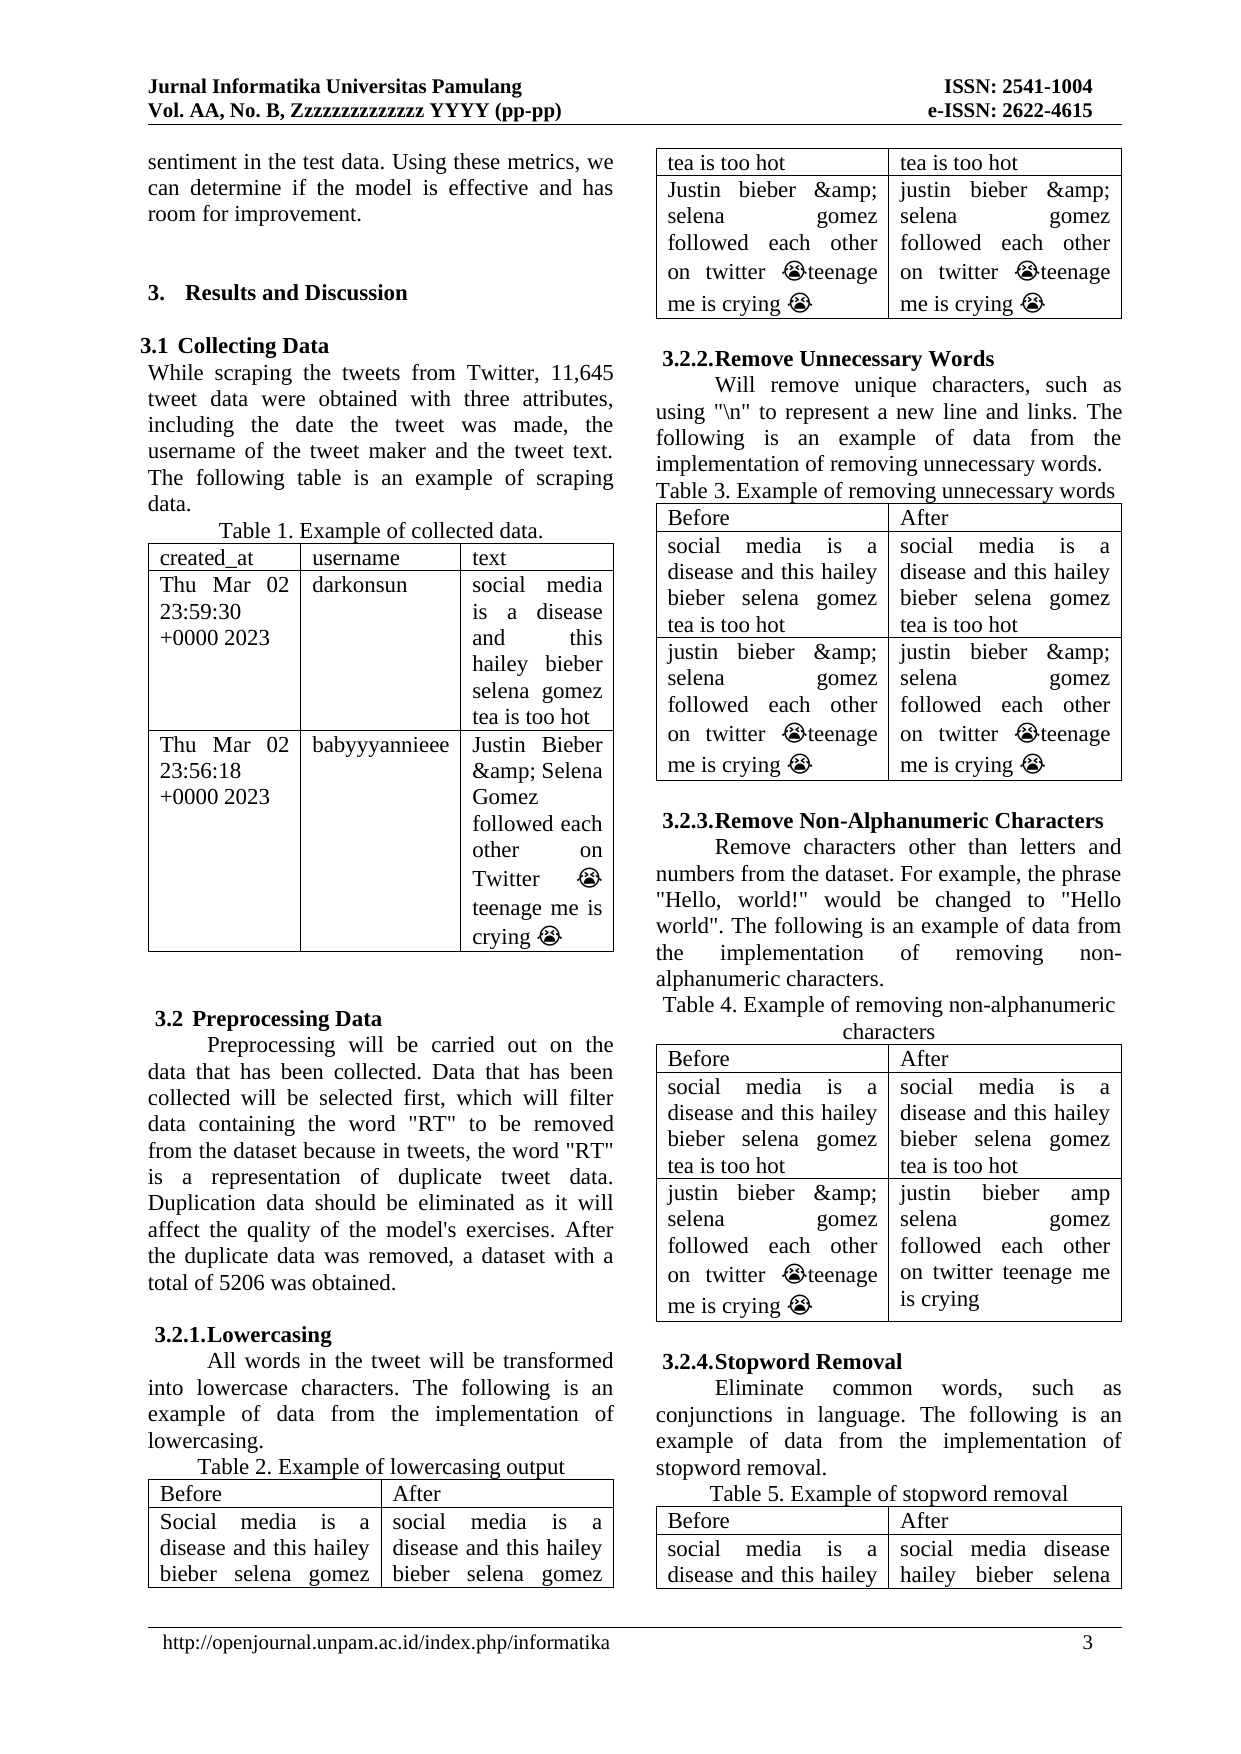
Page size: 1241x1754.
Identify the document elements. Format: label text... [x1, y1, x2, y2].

table_cell justin bieber &amp; selena gomez followed each other on twitter 😭teenage me is crying 😭 [889, 176, 1121, 318]
table_cell Social media is a disease and this hailey bieber selena gomez tea is too hot [657, 149, 888, 175]
table_cell social media is a disease and this hailey bieber selena gomez tea is too hot [461, 571, 613, 729]
text Will remove unique characters, such as using "\n" to represent a new line and links. The following is an example of data from the implementation of removing unnecessary words. [656, 371, 1122, 477]
table_cell social media is a disease and this hailey bieber selena gomez tea is too hot [889, 532, 1121, 637]
list Lowercasing [154, 1321, 614, 1348]
table_cell Thu Mar 02 23:59:30 +0000 2023 [149, 571, 300, 729]
table_cell babyyyannieee [301, 731, 460, 951]
table_cell social media is a disease and this hailey bieber selena gomez tea is too hot [657, 532, 888, 637]
table_cell social media is a disease and this hailey bieber selena gomez tea is too hot [657, 1073, 888, 1178]
text Remove characters other than letters and numbers from the dataset. For example, the phrase "Hello, world!" would be changed to "Hello world". The following is an example of data from the implementation of removing non-alphanumeric characters. [656, 833, 1122, 992]
text Table 4. Example of removing non-alphanumeric characters [656, 992, 1122, 1044]
table_header Before [149, 1480, 381, 1507]
text Table 2. Example of lowercasing output [148, 1453, 614, 1479]
table_header After [889, 504, 1121, 531]
table_cell social media is a disease and this hailey bieber selena gomez tea is too hot [657, 1535, 888, 1587]
table_header text [461, 544, 613, 570]
list Remove Unnecessary Words [662, 345, 1122, 371]
table_cell justin bieber amp selena gomez followed each other on twitter teenage me is crying [889, 1179, 1121, 1321]
table_cell social media disease hailey bieber selena gomez tea hot [889, 1535, 1121, 1587]
text All words in the tweet will be transformed into lowercase characters. The following is an example of data from the implementation of lowercasing. [148, 1348, 614, 1453]
table_cell social media is a disease and this hailey bieber selena gomez tea is too hot [889, 149, 1121, 175]
list Preprocessing Data [154, 1005, 614, 1031]
text Table 5. Example of stopword removal [656, 1480, 1122, 1506]
table_cell Thu Mar 02 23:56:18 +0000 2023 [149, 731, 300, 951]
subtitle Results and Discussion [148, 279, 614, 306]
table_cell darkonsun [301, 571, 460, 729]
table_header Before [657, 1045, 888, 1072]
table_cell social media is a disease and this hailey bieber selena gomez tea is too hot [889, 1073, 1121, 1178]
text Table 3. Example of removing unnecessary words [656, 477, 1122, 503]
table_cell justin bieber &amp; selena gomez followed each other on twitter 😭teenage me is crying 😭 [657, 638, 888, 780]
table_cell social media is a disease and this hailey bieber selena gomez tea is too hot [382, 1508, 613, 1587]
table_header After [889, 1045, 1121, 1072]
table_cell justin bieber &amp; selena gomez followed each other on twitter 😭teenage me is crying 😭 [889, 638, 1121, 780]
text While scraping the tweets from Twitter, 11,645 tweet data were obtained with three attributes, including the date the tweet was made, the username of the tweet maker and the tweet text. The following table is an example of scraping data. [148, 358, 614, 517]
table_header Before [657, 504, 888, 531]
table_cell Social media is a disease and this hailey bieber selena gomez tea is too hot [149, 1508, 381, 1587]
text Table 1. Example of collected data. [148, 517, 614, 543]
text Preprocessing will be carried out on the data that has been collected. Data that has been collected will be selected first, which will filter data containing the word "RT" to be removed from the dataset because in tweets, the word "RT" is a representation of duplicate tweet data. Duplication data should be eliminated as it will affect the quality of the model's exercises. After the duplicate data was removed, a dataset with a total of 5206 was obtained. [148, 1031, 614, 1295]
table_cell Justin Bieber &amp; Selena Gomez followed each other on Twitter 😭teenage me is crying 😭 [461, 731, 613, 951]
list Collecting Data [140, 332, 614, 358]
table_header username [301, 544, 460, 570]
table_cell Justin bieber &amp; selena gomez followed each other on twitter 😭teenage me is crying 😭 [657, 176, 888, 318]
table_header After [889, 1507, 1121, 1534]
table_header created_at [149, 544, 300, 570]
text Eliminate common words, such as conjunctions in language. The following is an example of data from the implementation of stopword removal. [656, 1374, 1122, 1480]
list Remove Non-Alphanumeric Characters [662, 807, 1122, 833]
table_cell justin bieber &amp; selena gomez followed each other on twitter 😭teenage me is crying 😭 [657, 1179, 888, 1321]
table_header Before [657, 1507, 888, 1534]
table_header After [382, 1480, 613, 1507]
list Stopword Removal [662, 1348, 1122, 1374]
